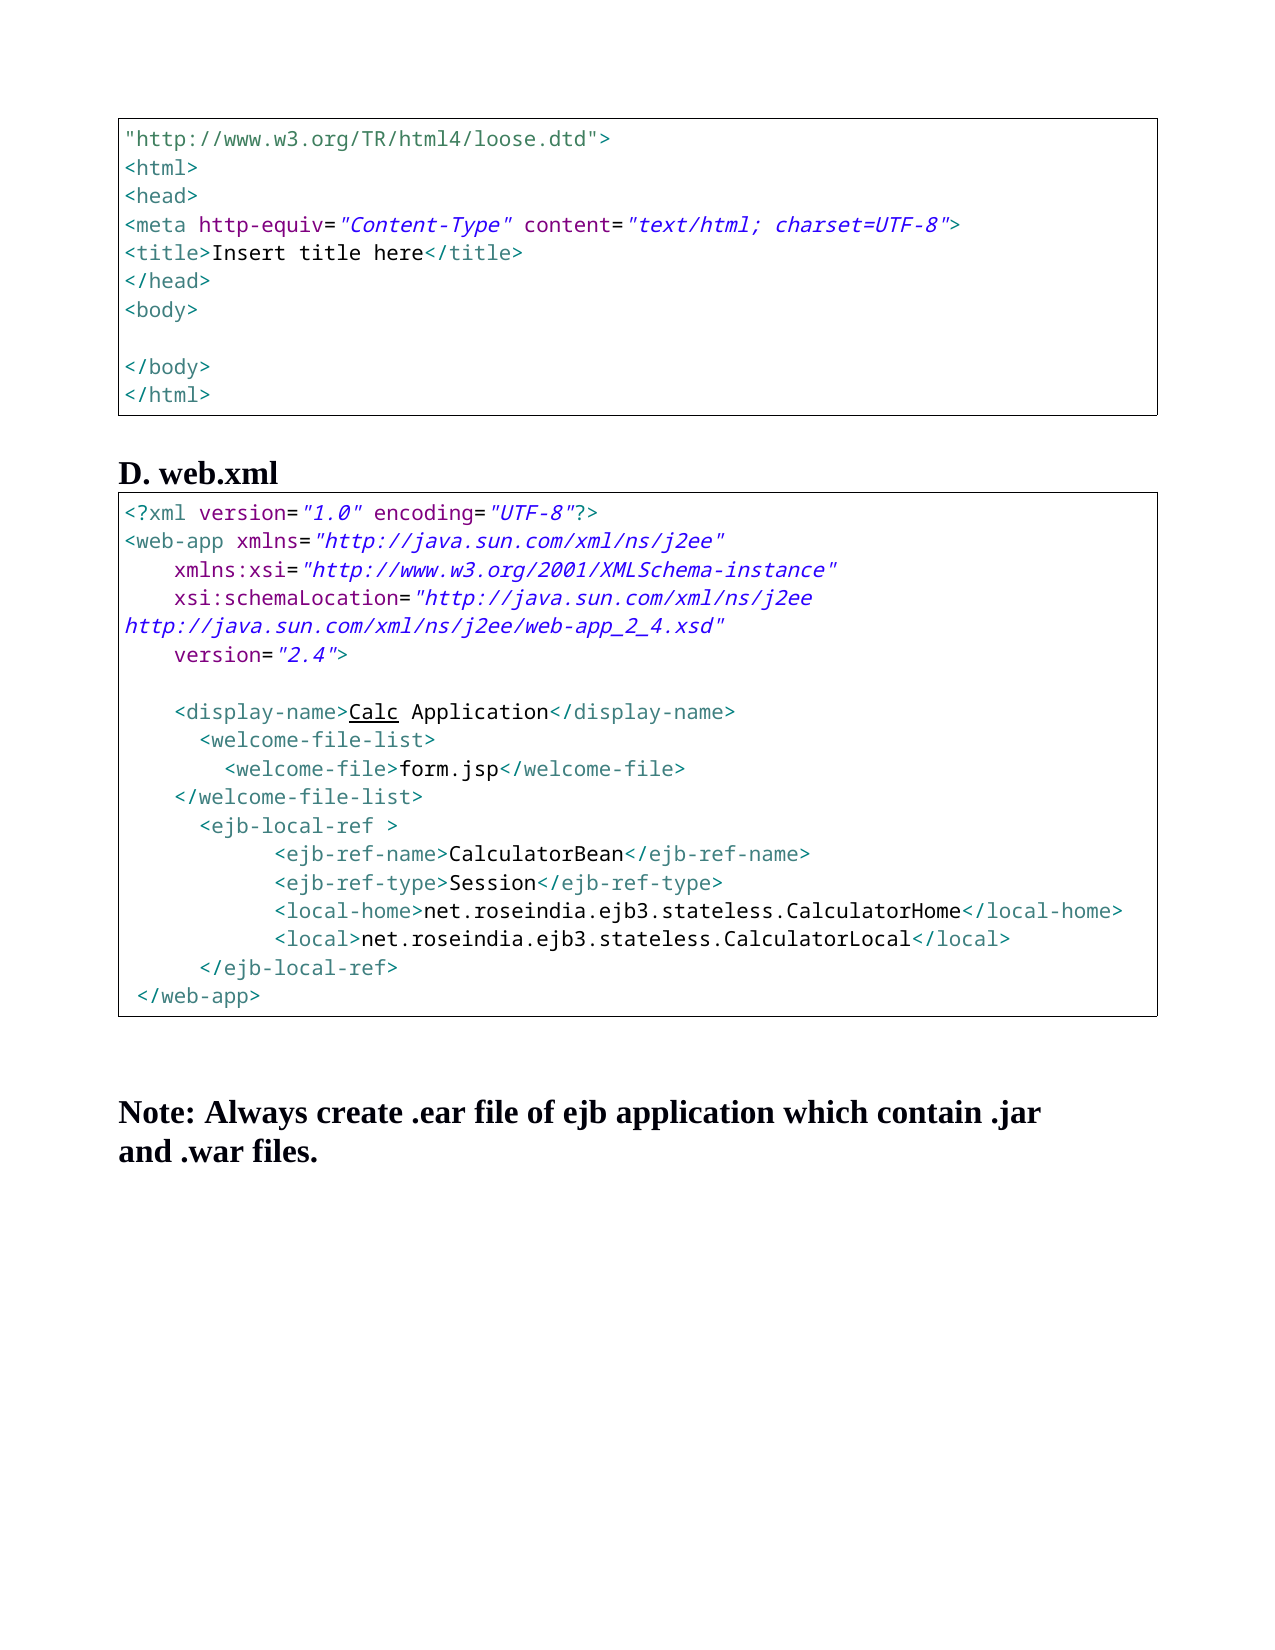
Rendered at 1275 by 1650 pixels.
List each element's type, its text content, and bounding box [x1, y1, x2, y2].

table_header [119, 119, 1157, 414]
text Note: Always create .ear file of ejb application which contain .jar and .war files. [118, 1093, 1157, 1169]
table_header <?xml version="1.0" encoding="UTF-8"?> <web-app xmlns="http://java.sun.com/xml/ns/j2ee" xmlns:xsi="http://www.w3.org/2001/XMLSchema-instance" xsi:schemaLocation="http://java.sun.com/xml/ns/j2ee http://java.sun.com/xml/ns/j2ee/web-app_2_4.xsd" version="2.4"> <display-name>Calc Application</display-name> <welcome-file-list> <welcome-file>form.jsp</welcome-file> </welcome-file-list> <ejb-local-ref > <ejb-ref-name>CalculatorBean</ejb-ref-name> <ejb-ref-type>Session</ejb-ref-type> <local-home>net.roseindia.ejb3.stateless.CalculatorHome</local-home> <local>net.roseindia.ejb3.stateless.CalculatorLocal</local> </ejb-local-ref> </web-app> [119, 493, 1157, 1016]
text D. web.xml [118, 453, 1157, 492]
